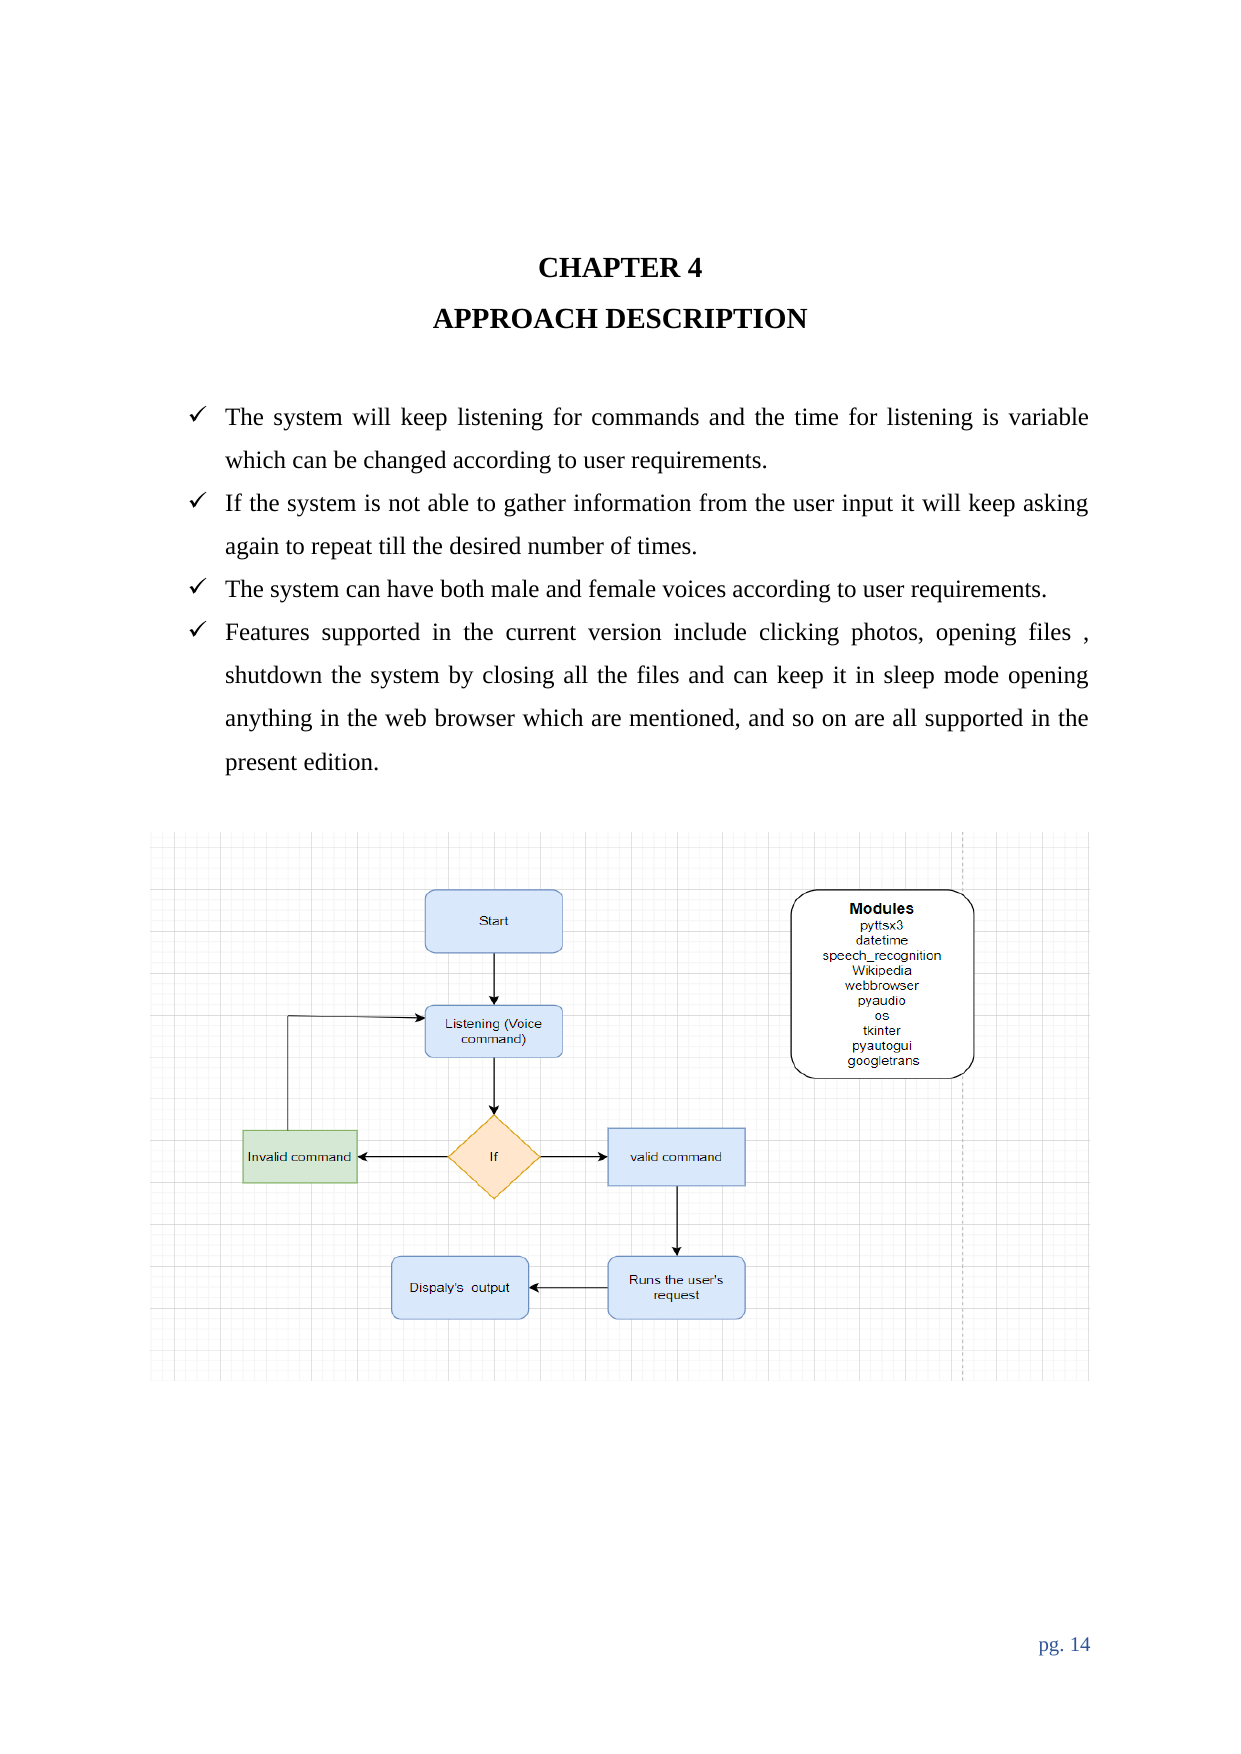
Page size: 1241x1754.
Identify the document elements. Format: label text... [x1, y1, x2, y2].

list If the system is not able to gather information from the user input it will keep asking again to repeat till the desired number of times. [187, 488, 1090, 560]
text CHAPTER 4 [150, 251, 1090, 284]
list The system can have both male and female voices according to user requirements. [187, 574, 1090, 603]
picture [150, 832, 1091, 1381]
list The system will keep listening for commands and the time for listening is variable which can be changed according to user requirements. [187, 402, 1090, 473]
list Features supported in the current version include clicking photos, opening files , shutdown the system by closing all the files and can keep it in sleep mode opening anything in the web browser which are mentioned, and so on are all supported in the present edition. [187, 617, 1090, 775]
text APPROACH DESCRIPTION [150, 301, 1090, 334]
